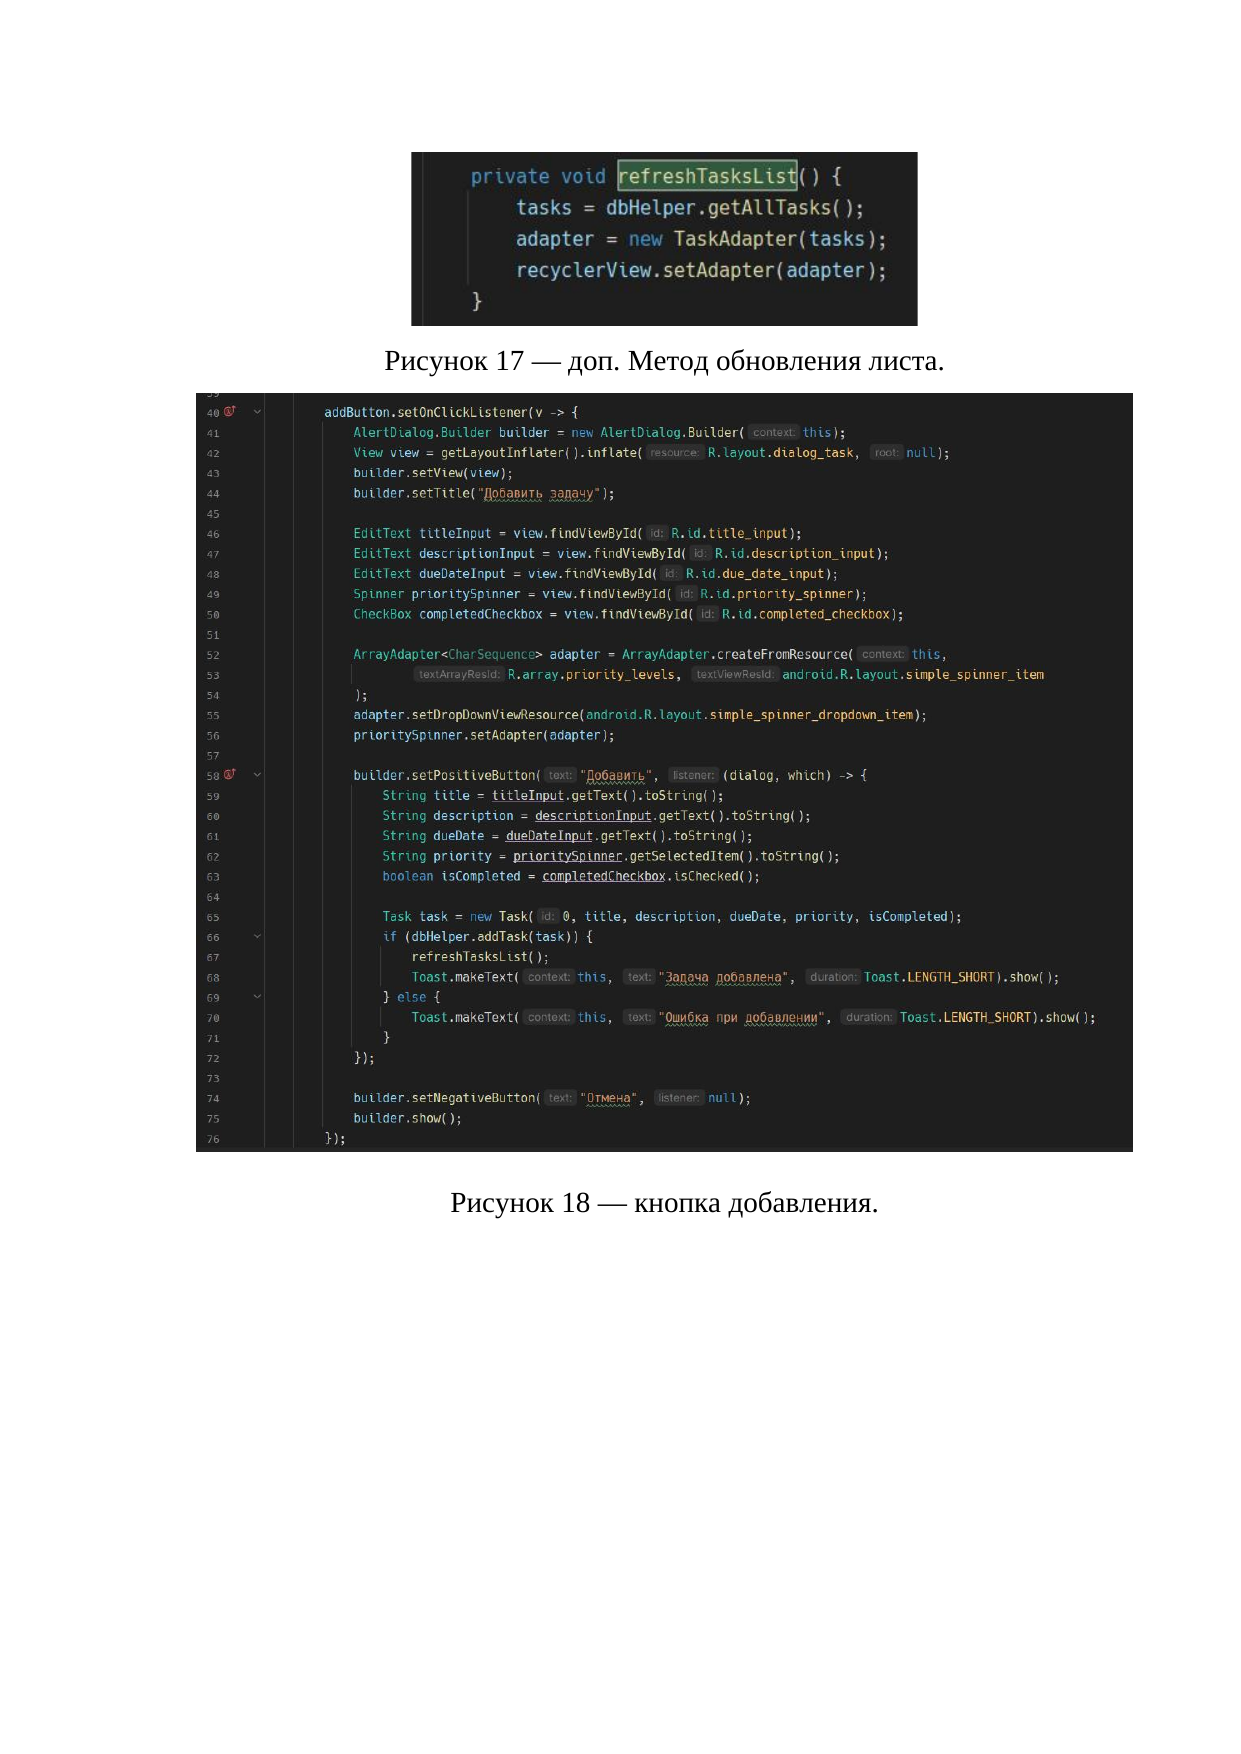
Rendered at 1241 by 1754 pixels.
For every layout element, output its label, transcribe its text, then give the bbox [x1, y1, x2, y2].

picture [411, 152, 918, 326]
picture [196, 393, 1133, 1152]
